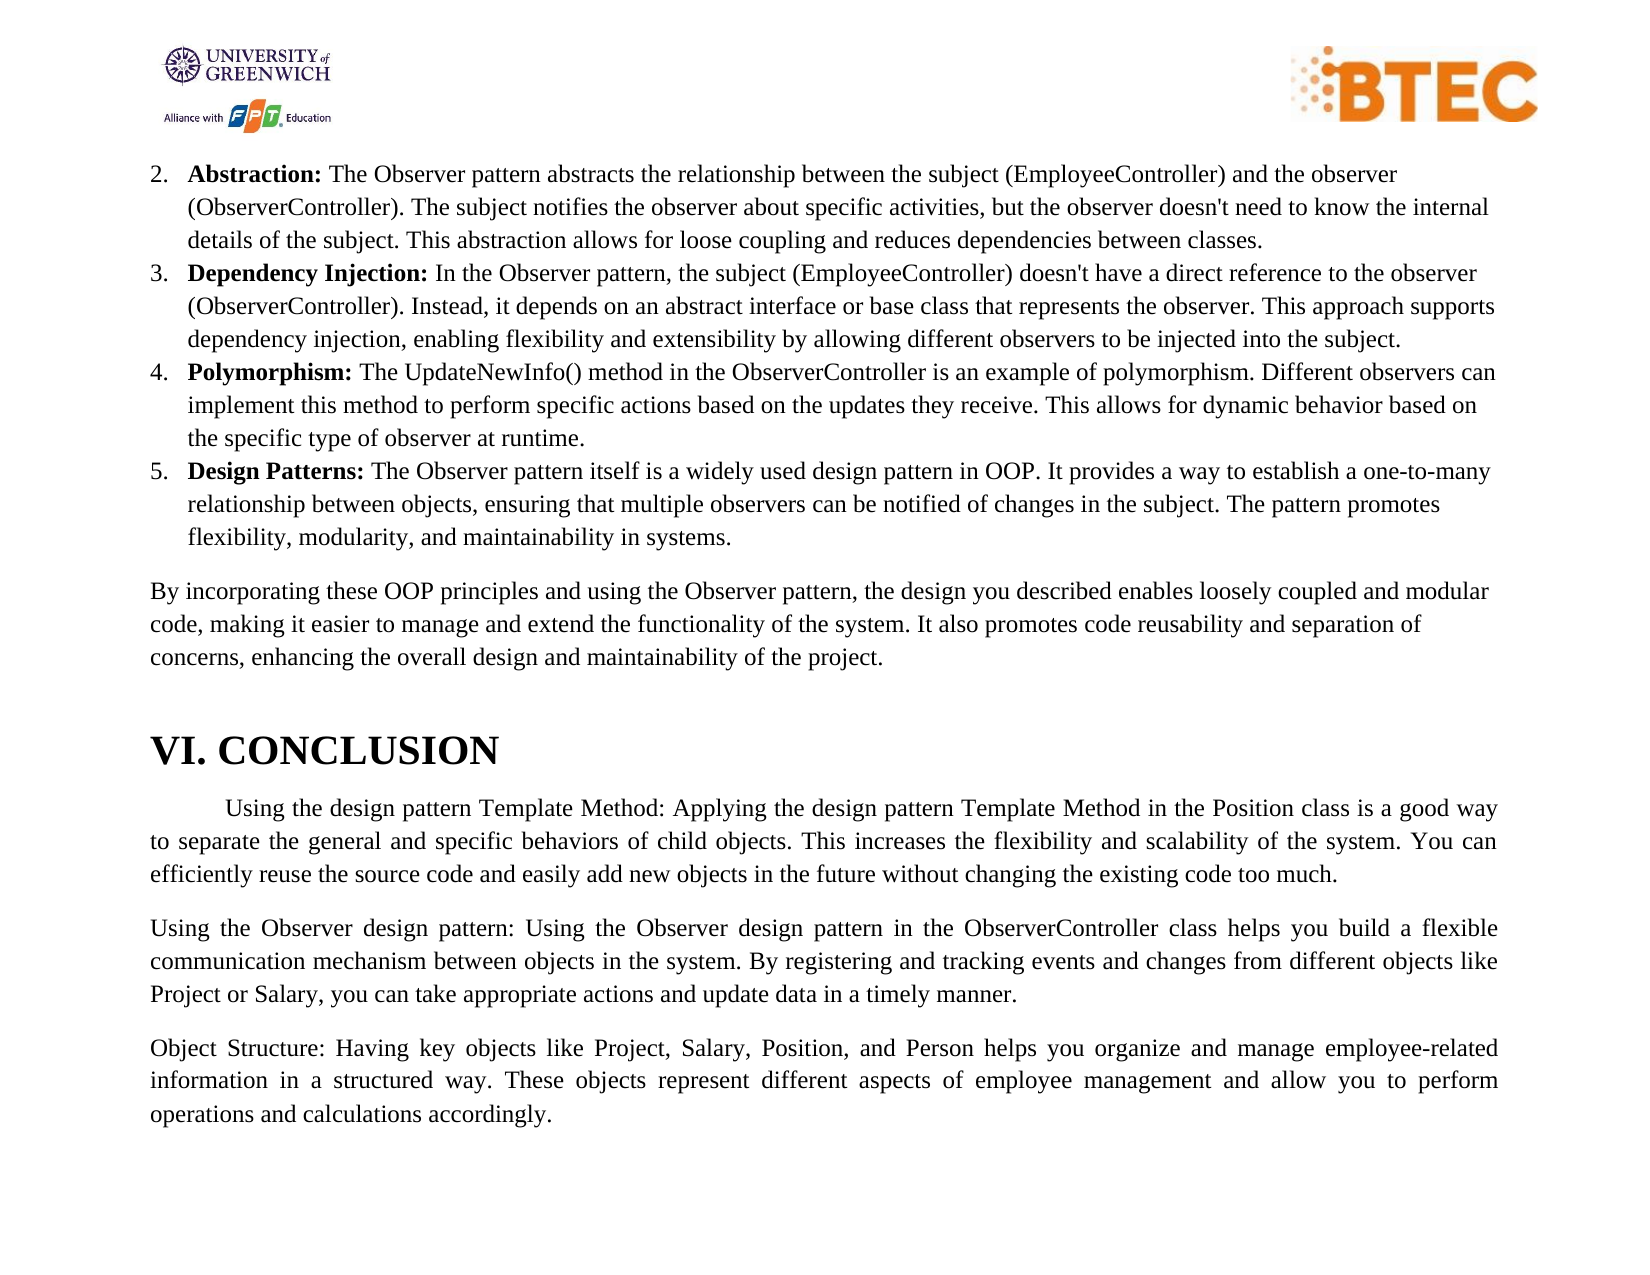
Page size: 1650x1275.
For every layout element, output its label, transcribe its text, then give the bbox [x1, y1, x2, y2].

text Object Structure: Having key objects like Project, Salary, Position, and Person helps you organize and manage employee-related information in a structured way. These objects represent different aspects of employee management and allow you to perform operations and calculations accordingly. [150, 1033, 1500, 1127]
text Using the Observer design pattern: Using the Observer design pattern in the ObserverController class helps you build a flexible communication mechanism between objects in the system. By registering and tracking events and changes from different objects like Project or Salary, you can take appropriate actions and update data in a timely manner. [150, 913, 1500, 1007]
picture [1290, 46, 1538, 122]
list Abstraction: The Observer pattern abstracts the relationship between the subject (EmployeeController) and the observer (ObserverController). The subject notifies the observer about specific activities, but the observer doesn't need to know the internal details of the subject. This abstraction allows for loose coupling and reduces dependencies between classes. [150, 159, 1500, 254]
subtitle VI. CONCLUSION [150, 725, 1500, 773]
list Design Patterns: The Observer pattern itself is a widely used design pattern in OOP. It provides a way to establish a one-to-many relationship between objects, ensuring that multiple observers can be notified of changes in the subject. The pattern promotes flexibility, modularity, and maintainability in systems. [150, 456, 1500, 551]
picture [150, 32, 343, 144]
text By incorporating these OOP principles and using the Observer pattern, the design you described enables loosely coupled and modular code, making it easier to manage and extend the functionality of the system. It also promotes code reusability and separation of concerns, enhancing the overall design and maintainability of the project. [150, 576, 1500, 671]
text Using the design pattern Template Method: Applying the design pattern Template Method in the Position class is a good way to separate the general and specific behaviors of child objects. This increases the flexibility and scalability of the system. You can efficiently reuse the source code and easily add new objects in the future without changing the existing code too much. [150, 793, 1500, 888]
list Polymorphism: The UpdateNewInfo() method in the ObserverController is an example of polymorphism. Different observers can implement this method to perform specific actions based on the updates they receive. This allows for dynamic behavior based on the specific type of observer at runtime. [150, 357, 1500, 452]
list Dependency Injection: In the Observer pattern, the subject (EmployeeController) doesn't have a direct reference to the observer (ObserverController). Instead, it depends on an abstract interface or base class that represents the observer. This approach supports dependency injection, enabling flexibility and extensibility by allowing different observers to be injected into the subject. [150, 258, 1500, 353]
